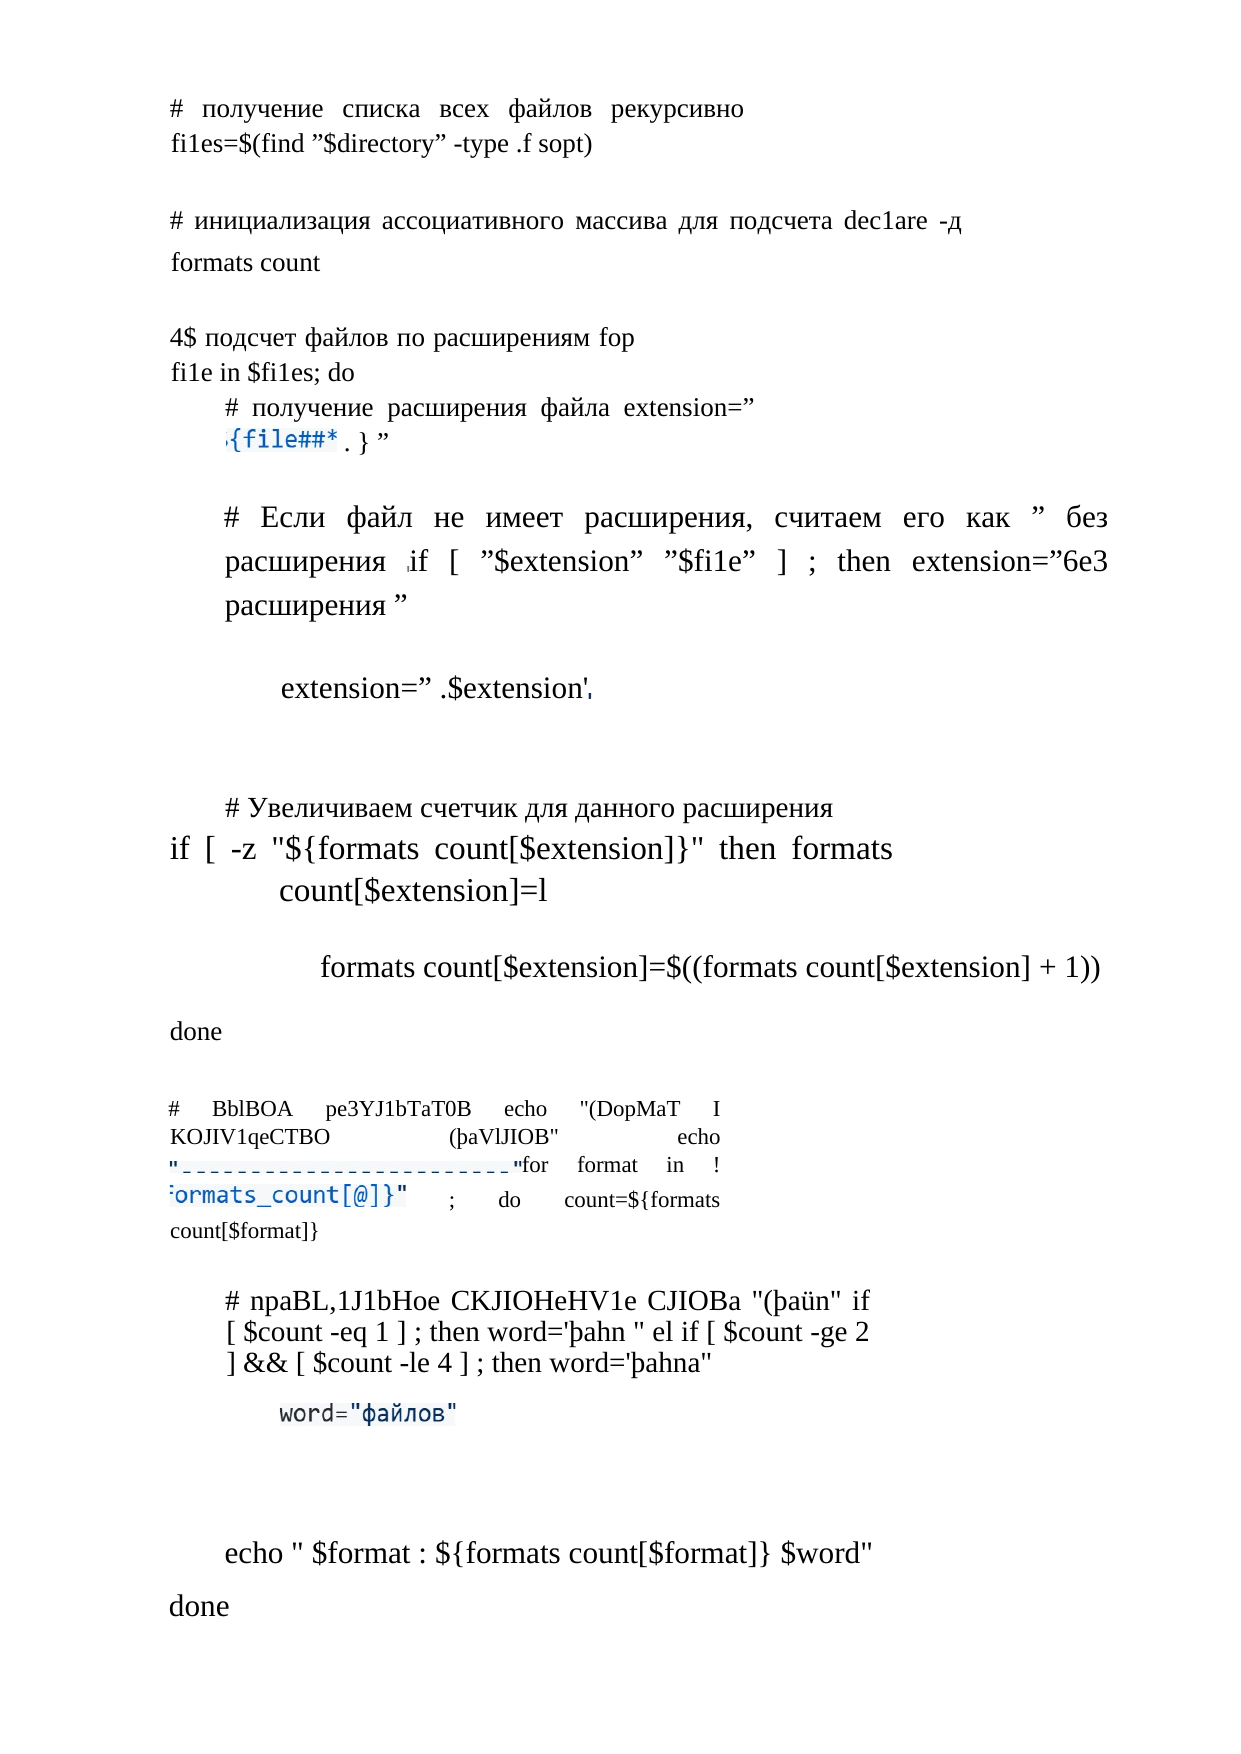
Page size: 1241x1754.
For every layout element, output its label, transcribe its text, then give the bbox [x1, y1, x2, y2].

text # Увеличиваем счетчик для данного расширения [225, 790, 1109, 823]
text # Если файл не имеет расширения, считаем его как ” без расширения if [ ”$extension” ”$fi1e” ] ; then extension=”6e3 расширения ” [223, 499, 1109, 622]
text extension=” .$extension' [281, 670, 1109, 706]
text # npaBL,1J1bHoe CKJIOHeHV1e CJIOBa "(þaün" if [ $count -eq 1 ] ; then word='þahn " el if [ $count -ge 2 ] && [ $count -le 4 ] ; then word='þahna" [225, 1286, 871, 1378]
text # получение расширения файла extension=” . } ” [225, 391, 755, 457]
picture [169, 1184, 406, 1207]
text done [169, 1015, 691, 1046]
text formats count[$extension]=$((formats count[$extension] + 1)) [133, 948, 1101, 984]
text # получение списка всех файлов рекурсивно fi1es=$(find ”$directory” -type .f sopt) [169, 92, 745, 158]
text # BblBOA pe3YJ1bTaT0B echo "(DopMaT I KOJIV1qeCTBO (þaVlJIOB" echo for format in ! ; do count=${formats count[$format]} [168, 1095, 721, 1243]
picture [169, 1161, 522, 1173]
picture [226, 428, 337, 452]
text 4$ подсчет файлов по расширениям fop fi1e in $fi1es; do [169, 321, 635, 387]
subtitle if [ -z "${formats count[$extension]}" then formats count[$extension]=l [169, 828, 894, 908]
text echo " $format : ${formats count[$format]} $word" done [169, 1534, 921, 1623]
picture [279, 1403, 456, 1426]
text # инициализация ассоциативного массива для подсчета dec1are -д formats count [169, 204, 963, 277]
